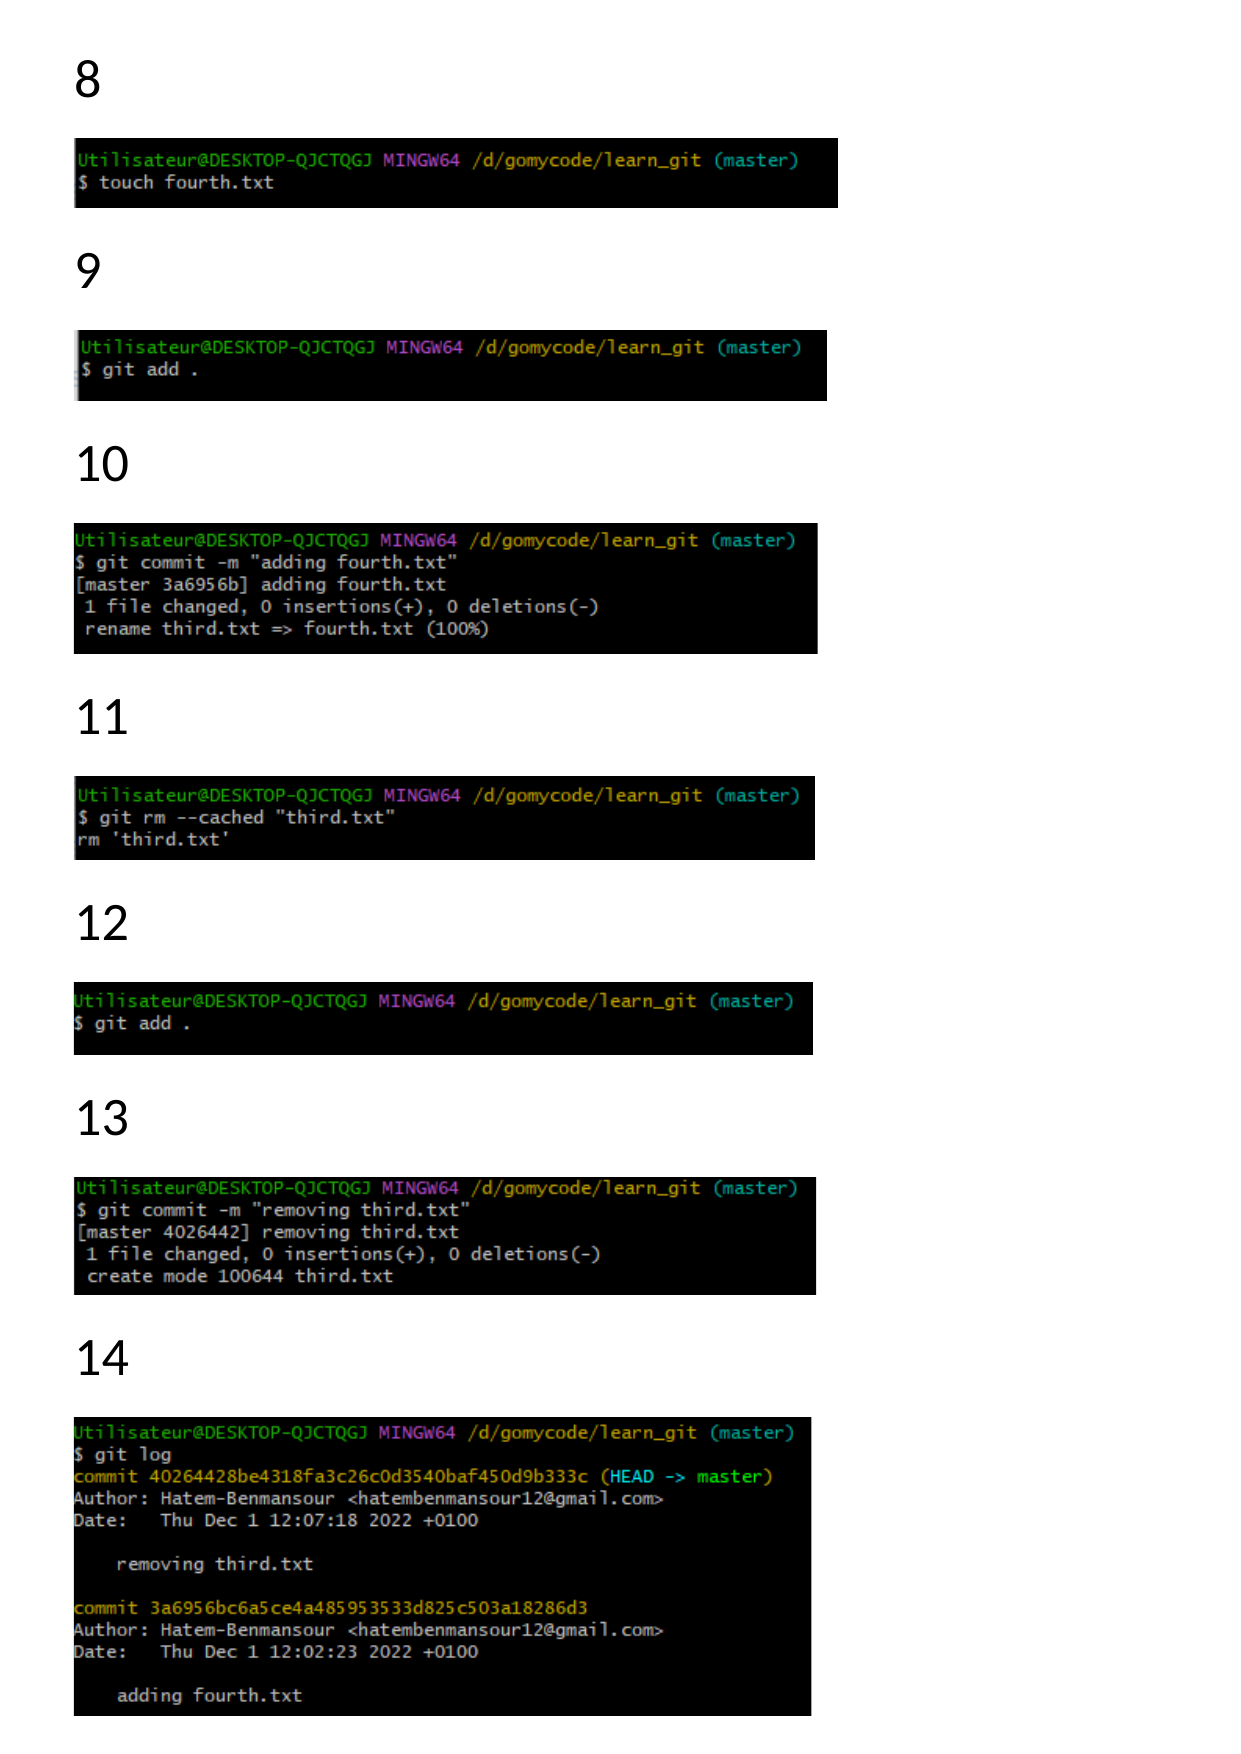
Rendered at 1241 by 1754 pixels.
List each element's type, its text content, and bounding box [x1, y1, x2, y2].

text 10 [74, 429, 1167, 495]
picture [73, 982, 813, 1055]
picture [73, 330, 827, 401]
picture [73, 523, 818, 654]
text 9 [74, 236, 1167, 302]
text 12 [74, 888, 1167, 954]
picture [73, 1417, 812, 1716]
text 14 [74, 1323, 1167, 1389]
text 11 [74, 682, 1167, 748]
picture [73, 1177, 817, 1295]
text 8 [74, 44, 1167, 111]
picture [73, 776, 815, 860]
picture [73, 138, 838, 208]
text 13 [74, 1083, 1167, 1149]
